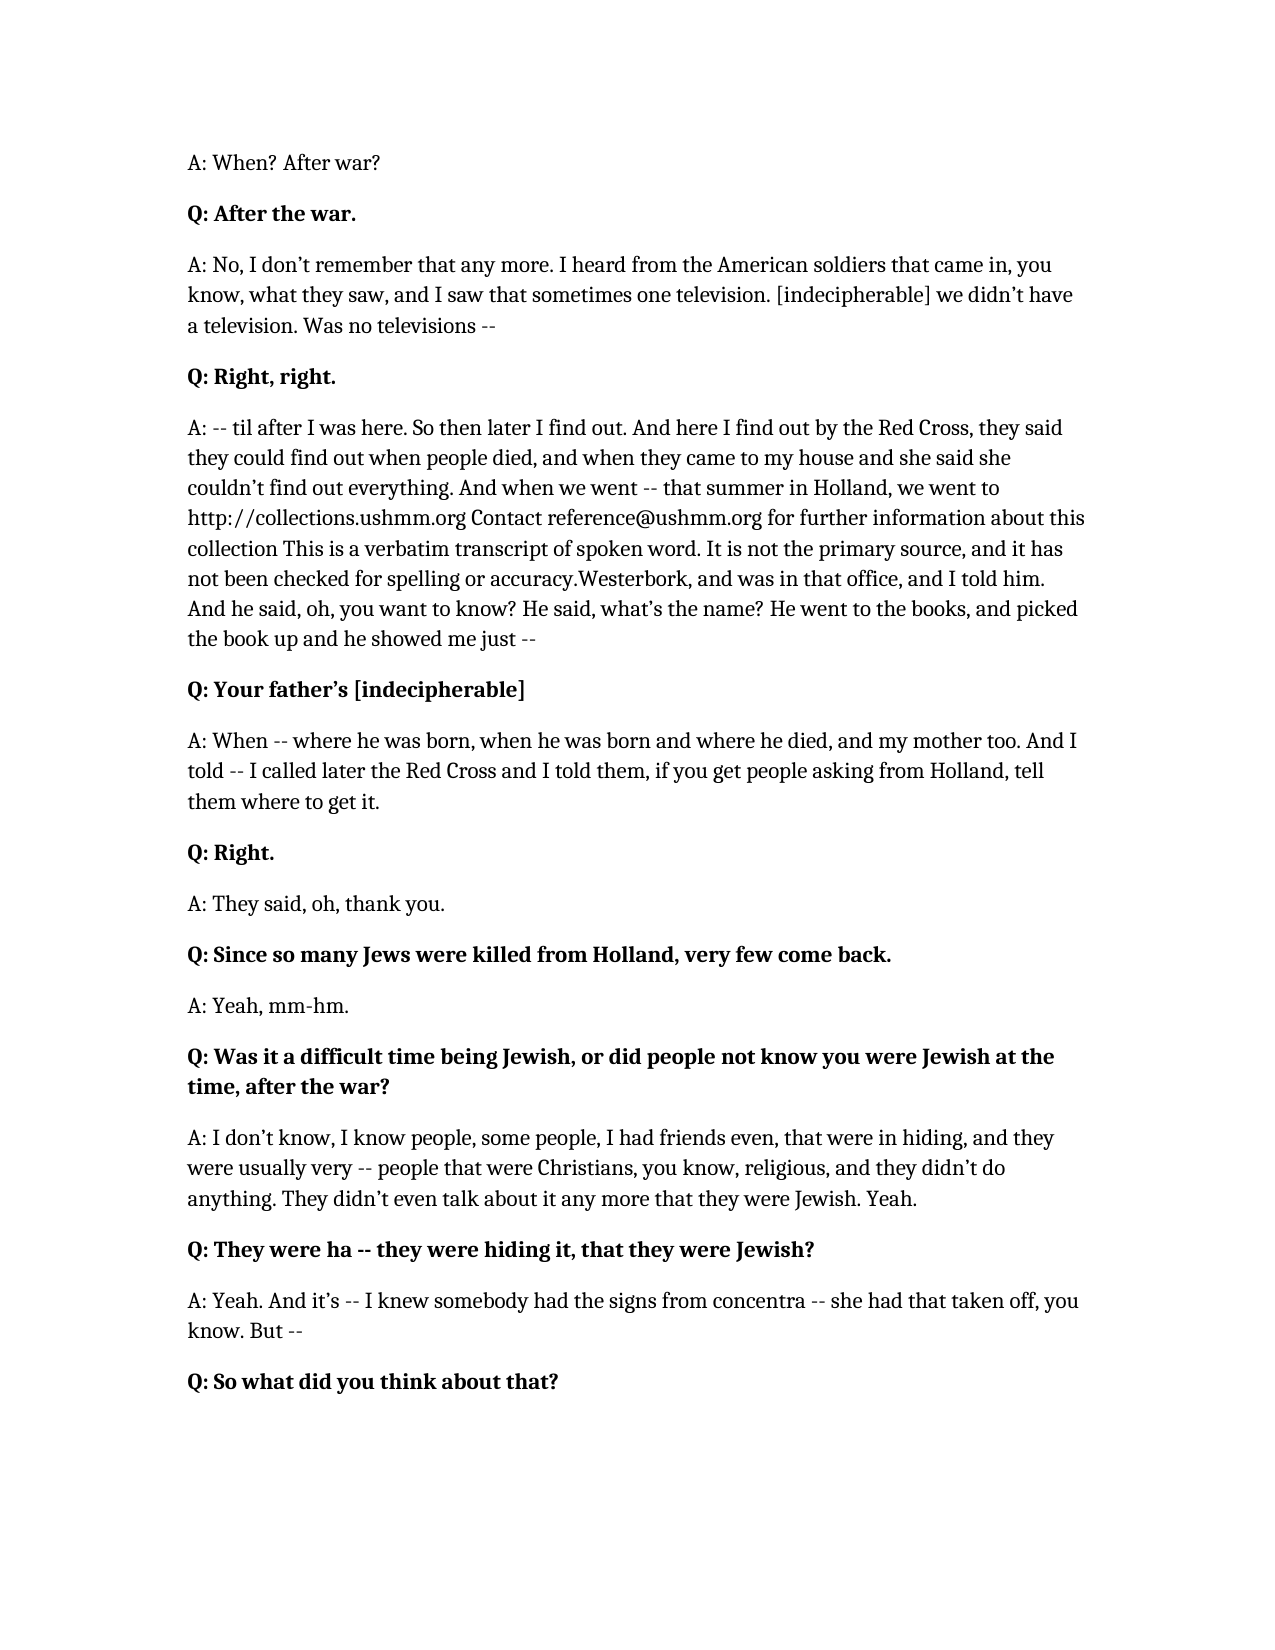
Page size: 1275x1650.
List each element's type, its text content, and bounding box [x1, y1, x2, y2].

text Q: Your father’s [indecipherable] [187, 677, 1087, 703]
text Q: Since so many Jews were killed from Holland, very few come back. [187, 942, 1087, 968]
text A: I don’t know, I know people, some people, I had friends even, that were in hiding, and they were usually very -- people that were Christians, you know, religious, and they didn’t do anything. They didn’t even talk about it any more that they were Jewish. Yeah. [187, 1125, 1087, 1212]
text Q: So what did you think about that? [187, 1369, 1087, 1395]
text Q: Right, right. [187, 363, 1087, 390]
text A: Yeah. And it’s -- I knew somebody had the signs from concentra -- she had that taken off, you know. But -- [187, 1287, 1087, 1344]
text Q: They were ha -- they were hiding it, that they were Jewish? [187, 1236, 1087, 1263]
text A: No, I don’t remember that any more. I heard from the American soldiers that came in, you know, what they saw, and I saw that sometimes one television. [indecipherable] we didn’t have a television. Was no televisions -- [187, 252, 1087, 339]
text Q: After the war. [187, 201, 1087, 227]
text Q: Right. [187, 839, 1087, 866]
text A: Yeah, mm-hm. [187, 993, 1087, 1019]
text Q: Was it a difficult time being Jewish, or did people not know you were Jewish at the time, after the war? [187, 1044, 1087, 1100]
text A: When? After war? [187, 150, 1087, 176]
text A: When -- where he was born, when he was born and where he died, and my mother too. And I told -- I called later the Red Cross and I told them, if you get people asking from Holland, tell them where to get it. [187, 728, 1087, 815]
text A: -- til after I was here. So then later I find out. And here I find out by the Red Cross, they said they could find out when people died, and when they came to my house and she said she couldn’t find out everything. And when we went -- that summer in Holland, we went to http://collections.ushmm.org Contact reference@ushmm.org for further information about this collection This is a verbatim transcript of spoken word. It is not the primary source, and it has not been checked for spelling or accuracy.Westerbork, and was in that office, and I told him. And he said, oh, you want to know? He said, what’s the name? He went to the books, and picked the book up and he showed me just -- [187, 414, 1087, 652]
text A: They said, oh, thank you. [187, 891, 1087, 917]
